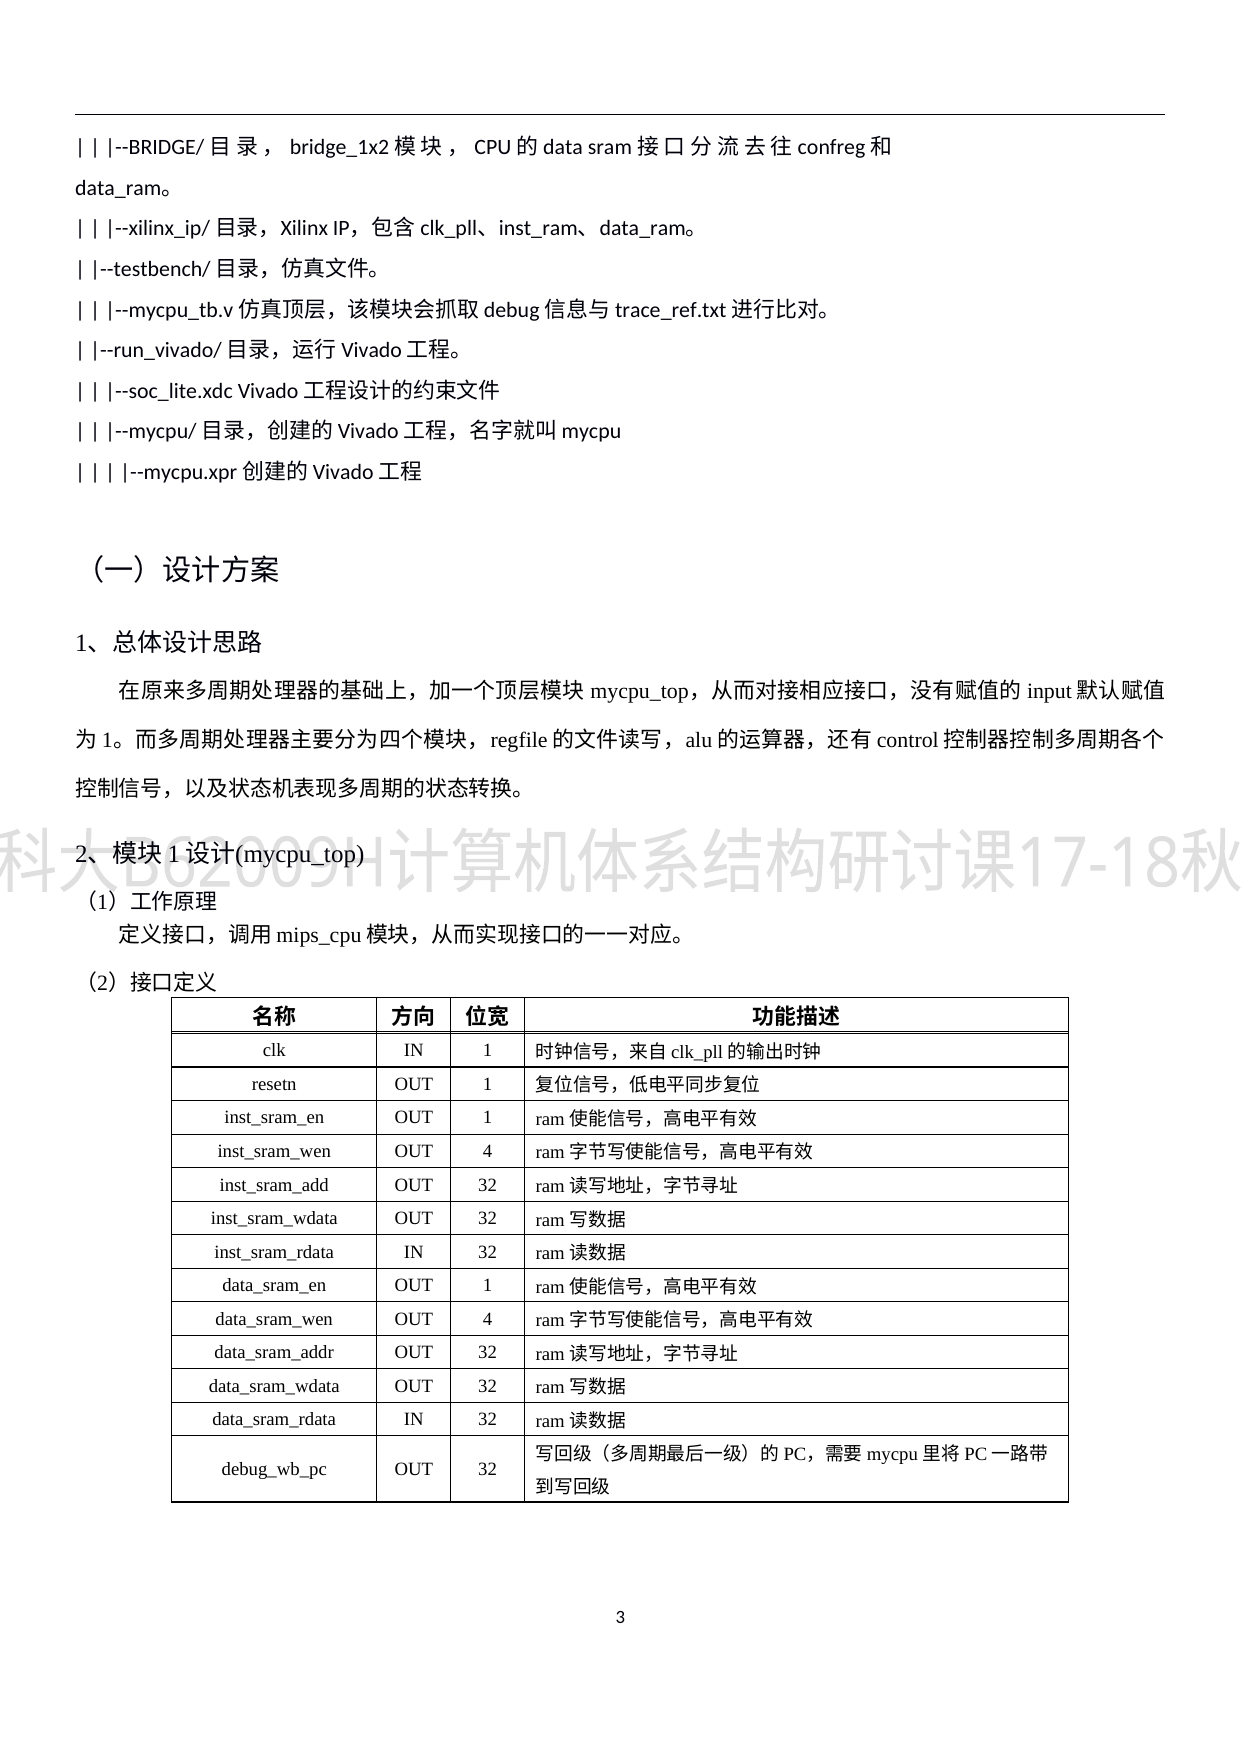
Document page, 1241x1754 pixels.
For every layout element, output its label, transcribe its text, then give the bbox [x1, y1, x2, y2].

text | |--testbench/ 目录，仿真文件。 [75, 251, 1165, 283]
table_cell IN [377, 1403, 450, 1435]
table_cell OUT [377, 1101, 450, 1133]
table_cell 1 [451, 1068, 524, 1100]
table_cell 1 [451, 1034, 524, 1066]
table_cell inst_sram_wen [172, 1135, 376, 1167]
table_cell data_sram_wdata [172, 1369, 376, 1402]
table_cell clk [172, 1034, 376, 1066]
text 1、总体设计思路 [75, 608, 1165, 673]
table_cell 32 [451, 1168, 524, 1201]
text | | |--xilinx_ip/ 目录，Xilinx IP，包含 clk_pll、inst_ram、data_ram。 [75, 210, 1165, 242]
table_cell debug_wb_pc [172, 1436, 376, 1501]
table_cell 1 [451, 1269, 524, 1301]
text （2）接口定义 [75, 965, 1165, 997]
table_cell data_sram_addr [172, 1336, 376, 1368]
table_cell OUT [377, 1269, 450, 1301]
table_cell OUT [377, 1436, 450, 1501]
table_cell 复位信号，低电平同步复位 [525, 1068, 1068, 1100]
text | | |--mycpu_tb.v 仿真顶层，该模块会抓取 debug 信息与 trace_ref.txt 进行比对。 [75, 291, 1165, 324]
table_cell ram 使能信号，高电平有效 [525, 1269, 1068, 1301]
text | | |--mycpu/ 目录，创建的 Vivado 工程，名字就叫 mycpu [75, 413, 1165, 446]
table_cell 4 [451, 1302, 524, 1335]
table_cell 32 [451, 1369, 524, 1402]
text data_ram。 [75, 169, 1165, 202]
table_header 名称 [172, 998, 376, 1031]
table_cell inst_sram_wdata [172, 1202, 376, 1234]
table_cell inst_sram_en [172, 1101, 376, 1133]
table_cell ram 字节写使能信号，高电平有效 [525, 1302, 1068, 1335]
table_cell 32 [451, 1202, 524, 1234]
table_cell IN [377, 1034, 450, 1066]
table_cell OUT [377, 1168, 450, 1201]
text 在原来多周期处理器的基础上，加一个顶层模块mycpu_top，从而对接相应接口，没有赋值的input默认赋值为1。而多周期处理器主要分为四个模块，regfile的文件读写，alu的运算器，还有control控制器控制多周期各个控制信号，以及状态机表现多周期的状态转换。 [75, 673, 1165, 803]
table_cell OUT [377, 1135, 450, 1167]
table_cell OUT [377, 1336, 450, 1368]
table_cell ram 读写地址，字节寻址 [525, 1336, 1068, 1368]
text | |--run_vivado/ 目录，运行 Vivado 工程。 [75, 332, 1165, 364]
table_cell resetn [172, 1068, 376, 1100]
table_cell OUT [377, 1369, 450, 1402]
table_cell 4 [451, 1135, 524, 1167]
table_cell ram 读数据 [525, 1235, 1068, 1268]
text | | |--BRIDGE/ 目 录 ， bridge_1x2 模 块 ， CPU 的 data sram 接 口 分 流 去 往 confreg 和 [75, 129, 1165, 161]
text 定义接口，调用mips_cpu模块，从而实现接口的一一对应。 [75, 916, 1165, 949]
table_cell 32 [451, 1436, 524, 1501]
table_cell ram 读数据 [525, 1403, 1068, 1435]
table_cell OUT [377, 1068, 450, 1100]
table_cell ram 字节写使能信号，高电平有效 [525, 1135, 1068, 1167]
table_cell 32 [451, 1336, 524, 1368]
table_cell ram 使能信号，高电平有效 [525, 1101, 1068, 1133]
table_cell 32 [451, 1403, 524, 1435]
table_header 功能描述 [525, 998, 1068, 1031]
text （1）工作原理 [75, 884, 1165, 916]
table_cell OUT [377, 1202, 450, 1234]
text | | |--soc_lite.xdc Vivado 工程设计的约束文件 [75, 372, 1165, 405]
table_cell data_sram_wen [172, 1302, 376, 1335]
table_cell 32 [451, 1235, 524, 1268]
table_cell ram 写数据 [525, 1369, 1068, 1402]
table_cell OUT [377, 1302, 450, 1335]
table_cell ram 写数据 [525, 1202, 1068, 1234]
table_cell data_sram_rdata [172, 1403, 376, 1435]
table_cell 写回级（多周期最后一级）的 PC，需要 mycpu 里将 PC 一路带 到写回级 [525, 1436, 1068, 1501]
table_cell inst_sram_add [172, 1168, 376, 1201]
table_cell 1 [451, 1101, 524, 1133]
table_header 方向 [377, 998, 450, 1031]
text 2、模块1设计(mycpu_top) [75, 819, 1165, 884]
table_cell IN [377, 1235, 450, 1268]
table_header 位宽 [451, 998, 524, 1031]
table_cell data_sram_en [172, 1269, 376, 1301]
table_cell ram 读写地址，字节寻址 [525, 1168, 1068, 1201]
text | | | |--mycpu.xpr 创建的 Vivado 工程 [75, 454, 1165, 486]
text （一）设计方案 [75, 535, 1165, 600]
table_cell 时钟信号，来自 clk_pll 的输出时钟 [525, 1034, 1068, 1066]
table_cell inst_sram_rdata [172, 1235, 376, 1268]
